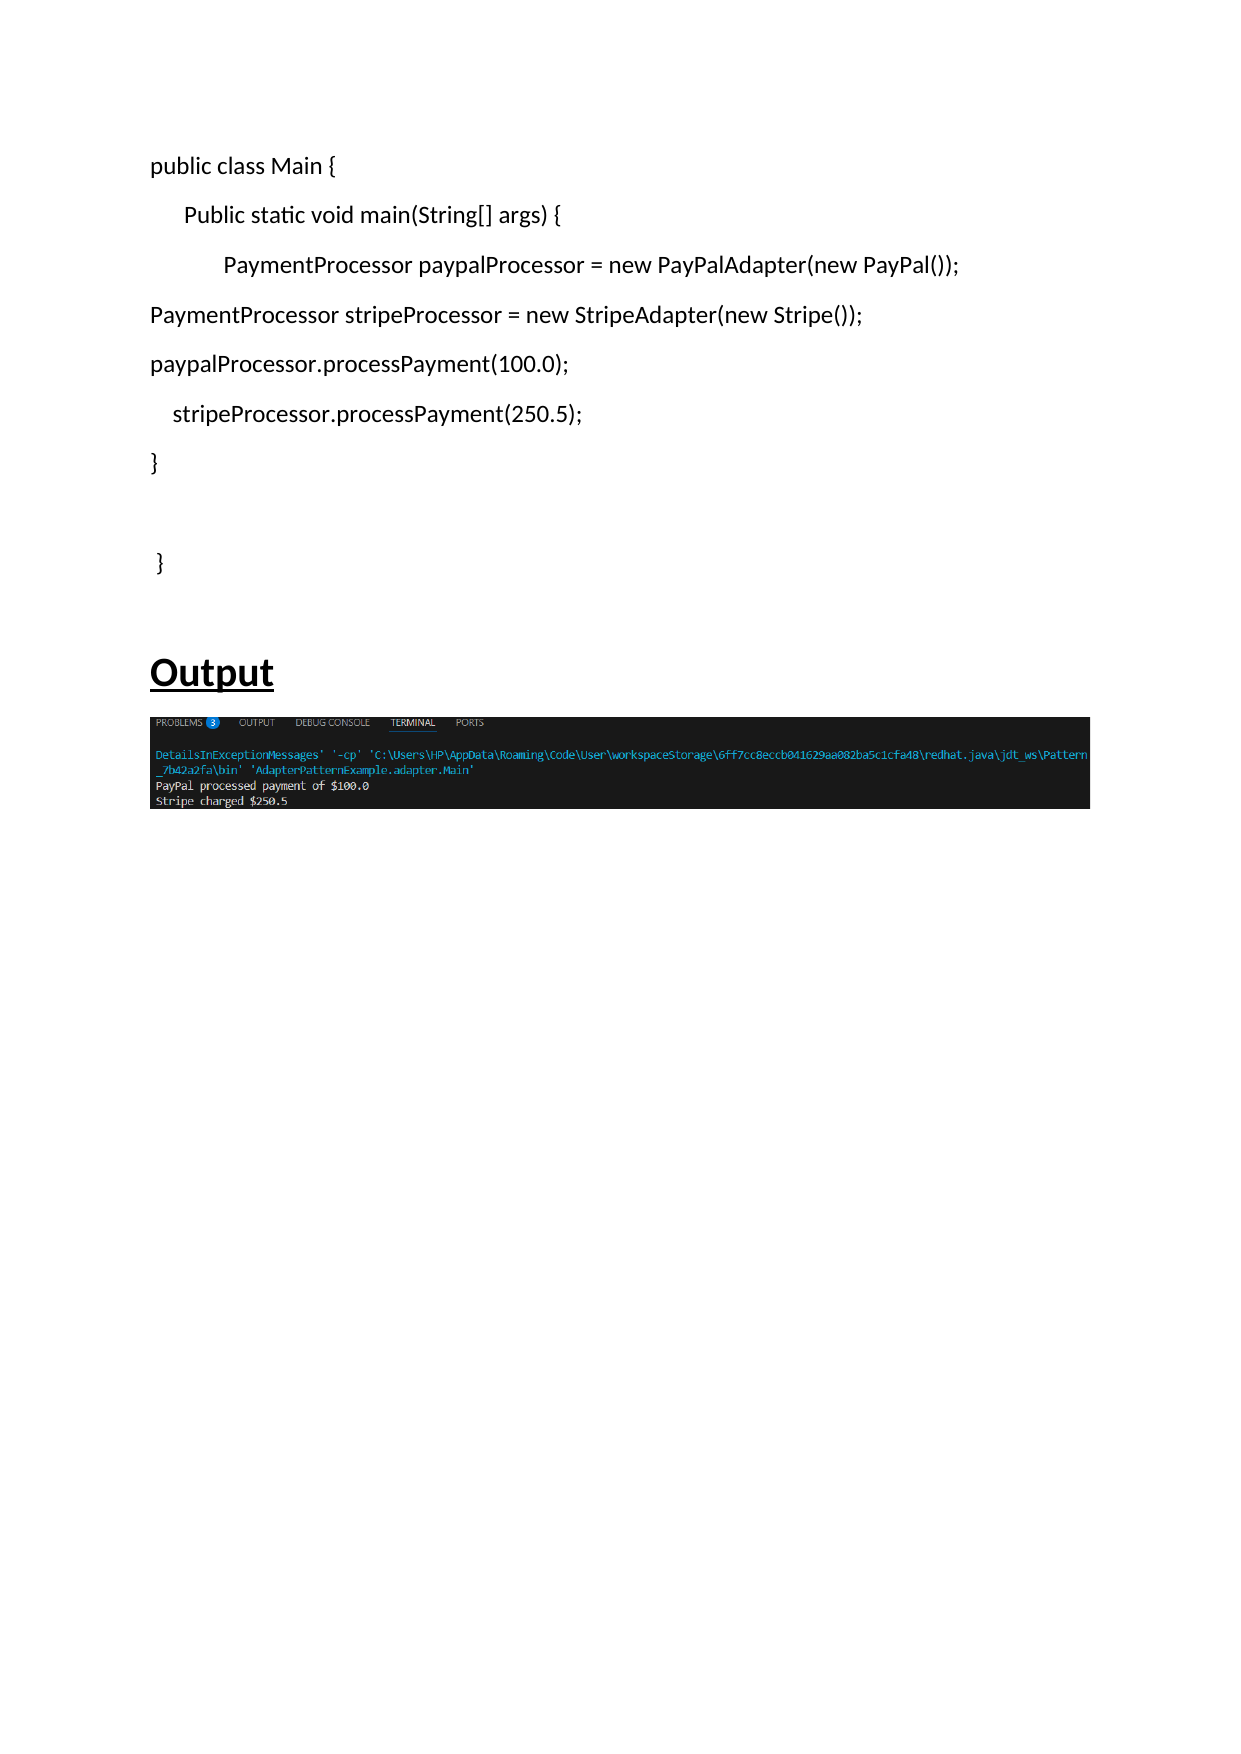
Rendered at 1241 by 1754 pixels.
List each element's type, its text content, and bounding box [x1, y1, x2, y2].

text Output [150, 646, 1090, 697]
text } [150, 447, 1090, 478]
text paypalProcessor.processPayment(100.0); [150, 348, 1090, 379]
text stripeProcessor.processPayment(250.5); [150, 398, 1090, 428]
text PaymentProcessor stripeProcessor = new StripeAdapter(new Stripe()); [150, 299, 1090, 329]
text Public static void main(String[] args) { [150, 199, 1090, 230]
text PaymentProcessor paypalProcessor = new PayPalAdapter(new PayPal()); [150, 249, 1090, 280]
text public class Main { [150, 150, 1090, 181]
text } [150, 547, 1090, 577]
picture [150, 717, 1091, 809]
